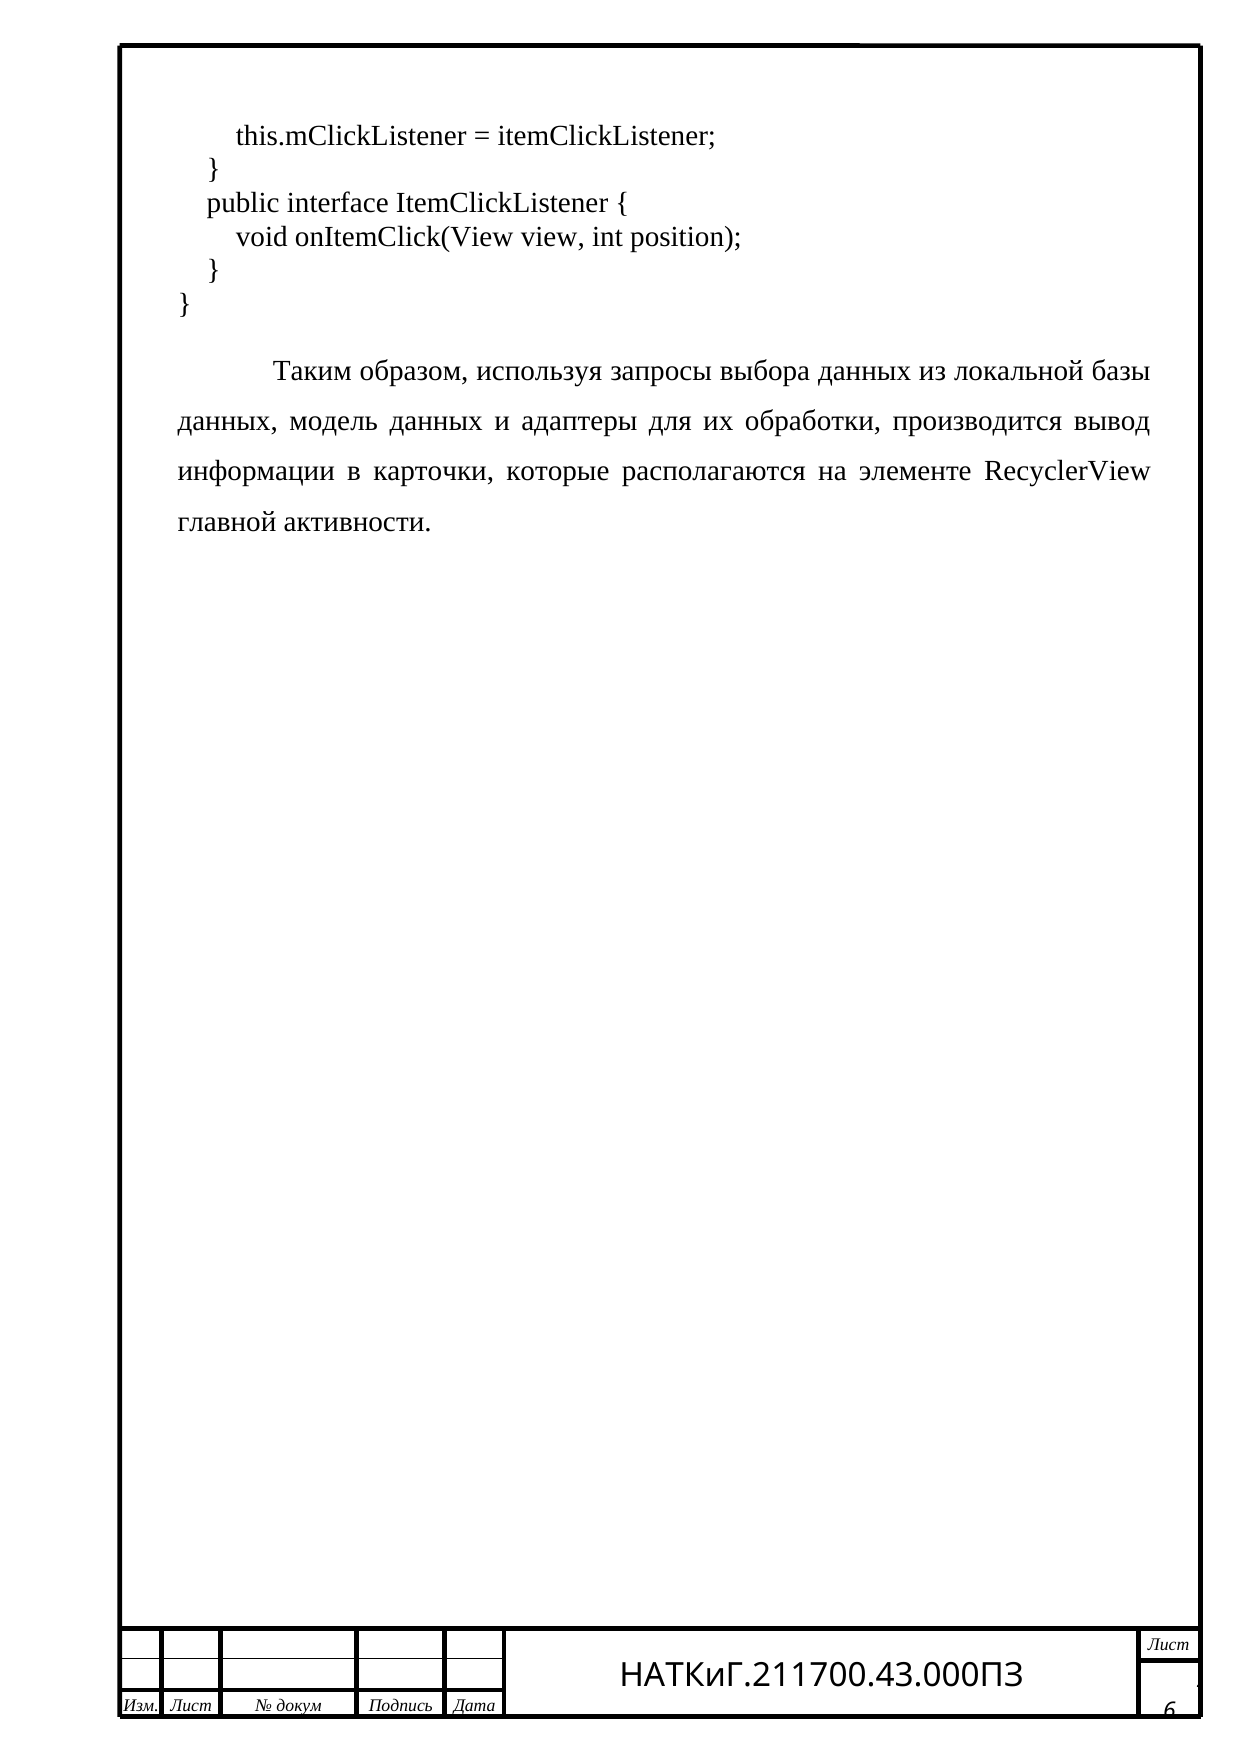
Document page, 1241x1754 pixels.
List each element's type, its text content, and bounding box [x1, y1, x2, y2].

text Таким образом, используя запросы выбора данных из локальной базы данных, модель данных и адаптеры для их обработки, производится вывод информации в карточки, которые располагаются на элементе RecyclerView главной активности. [177, 353, 1152, 537]
